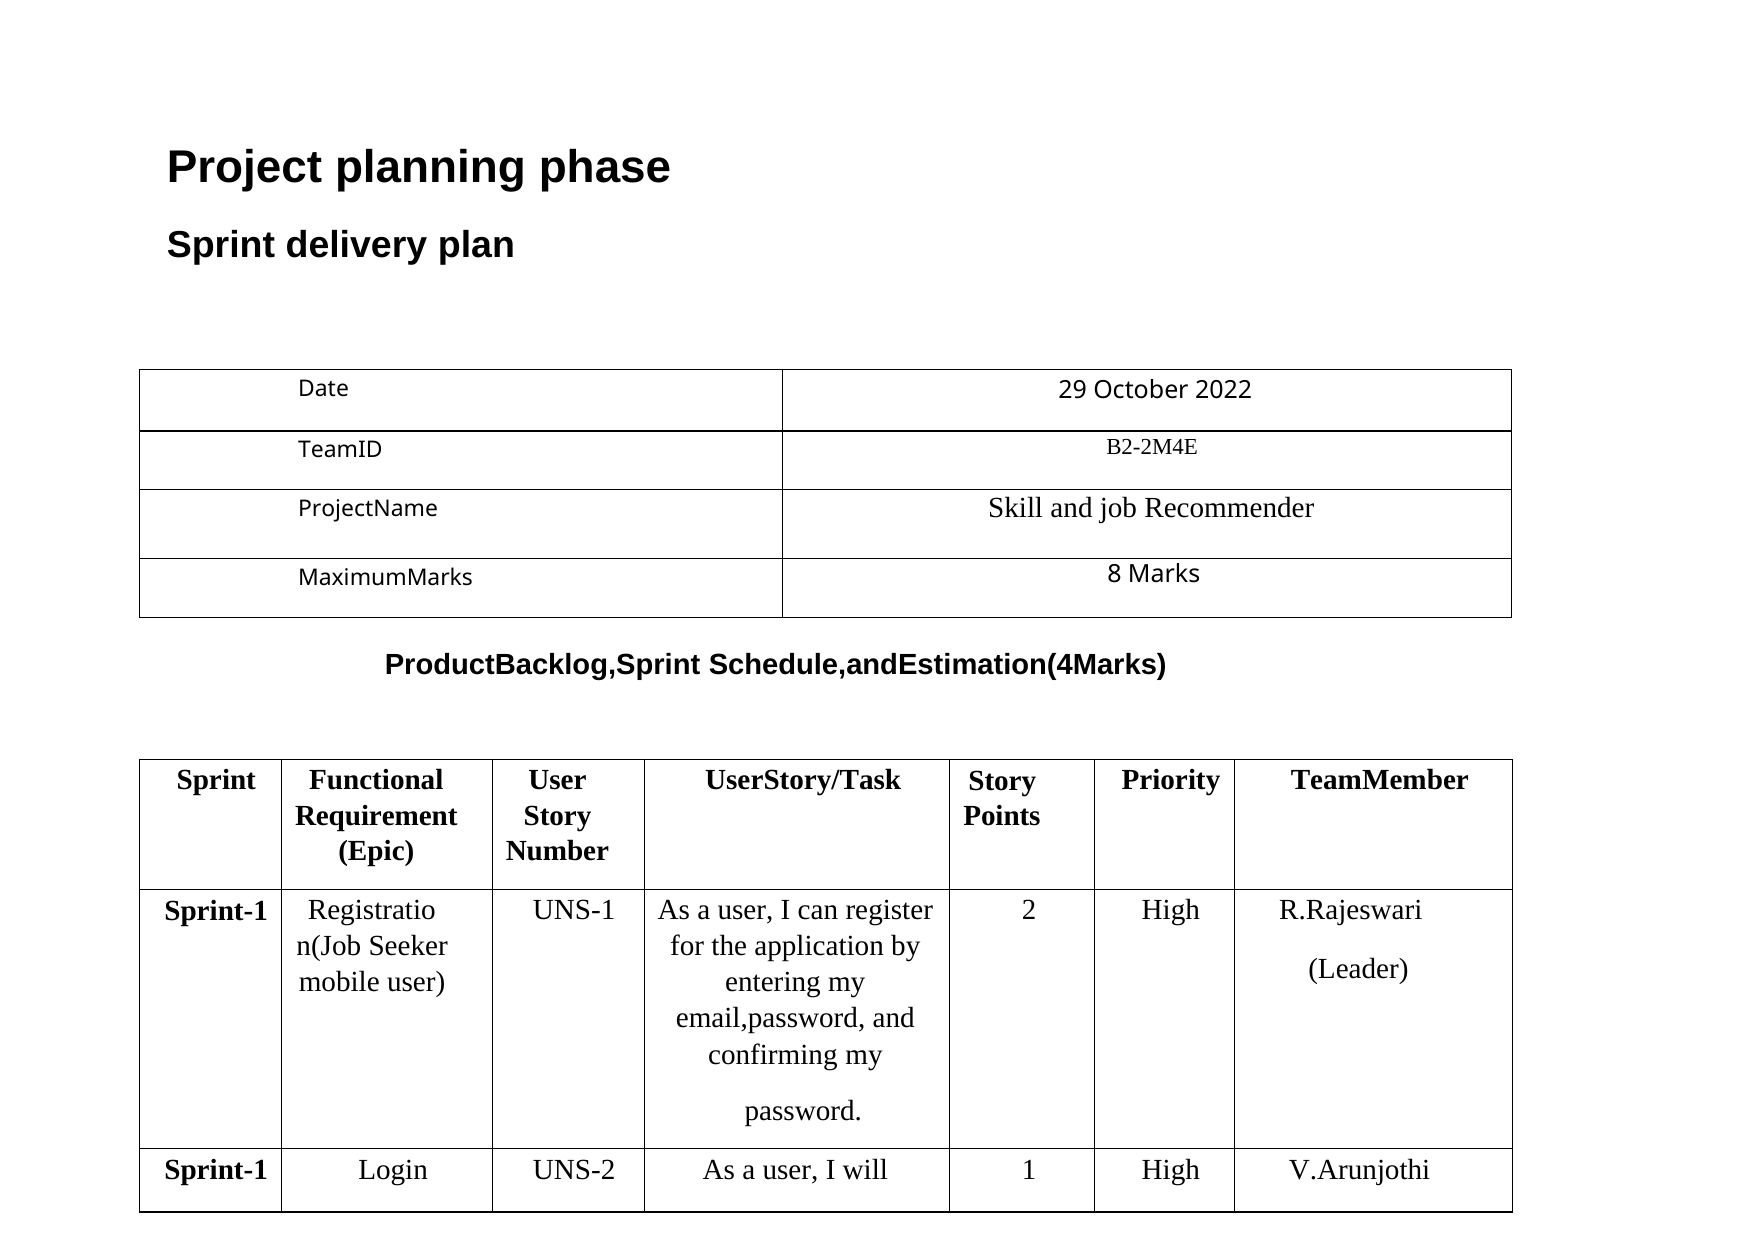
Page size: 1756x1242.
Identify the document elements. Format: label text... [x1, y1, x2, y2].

table_cell 2 [950, 890, 1094, 1148]
table_cell Sprint-1 [140, 1149, 281, 1211]
table_cell High [1095, 1149, 1234, 1211]
table_cell Registration(Job Seeker mobile user) [282, 890, 492, 1148]
table_header Date [140, 370, 782, 430]
table_header User Story Number [493, 760, 644, 888]
table_cell Sprint-1 [140, 890, 281, 1148]
text Project planning phase [92, 140, 750, 192]
table_header Story Points [950, 760, 1094, 888]
table_header Priority [1095, 760, 1234, 888]
text ProductBacklog,Sprint Schedule,andEstimation(4Marks) [92, 436, 1526, 681]
table_header Sprint [140, 760, 281, 888]
table_cell TeamID [140, 432, 782, 489]
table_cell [645, 1149, 949, 1211]
table_cell 1 [950, 1149, 1094, 1211]
table_cell 8 Marks [783, 559, 1511, 617]
text Sprint delivery plan [92, 222, 750, 265]
table_cell High [1095, 890, 1234, 1148]
table_header 29 October 2022 [783, 370, 1511, 430]
table_header UserStory/Task [645, 760, 949, 888]
table_cell UNS-2 [493, 1149, 644, 1211]
table_cell B2-2M4E [783, 432, 1511, 489]
table_cell Login [282, 1149, 492, 1211]
table_cell As a user, I can register for the application by entering my email,password, and confirming my password. [645, 890, 949, 1148]
table_cell ProjectName [140, 490, 782, 558]
table_cell Skill and job Recommender [783, 490, 1511, 558]
table_cell R.Rajeswari (Leader) [1235, 890, 1512, 1148]
table_header TeamMember [1235, 760, 1512, 888]
table_cell UNS-1 [493, 890, 644, 1148]
table_cell MaximumMarks [140, 559, 782, 617]
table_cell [1235, 1149, 1512, 1211]
table_header Functional Requirement (Epic) [282, 760, 492, 888]
